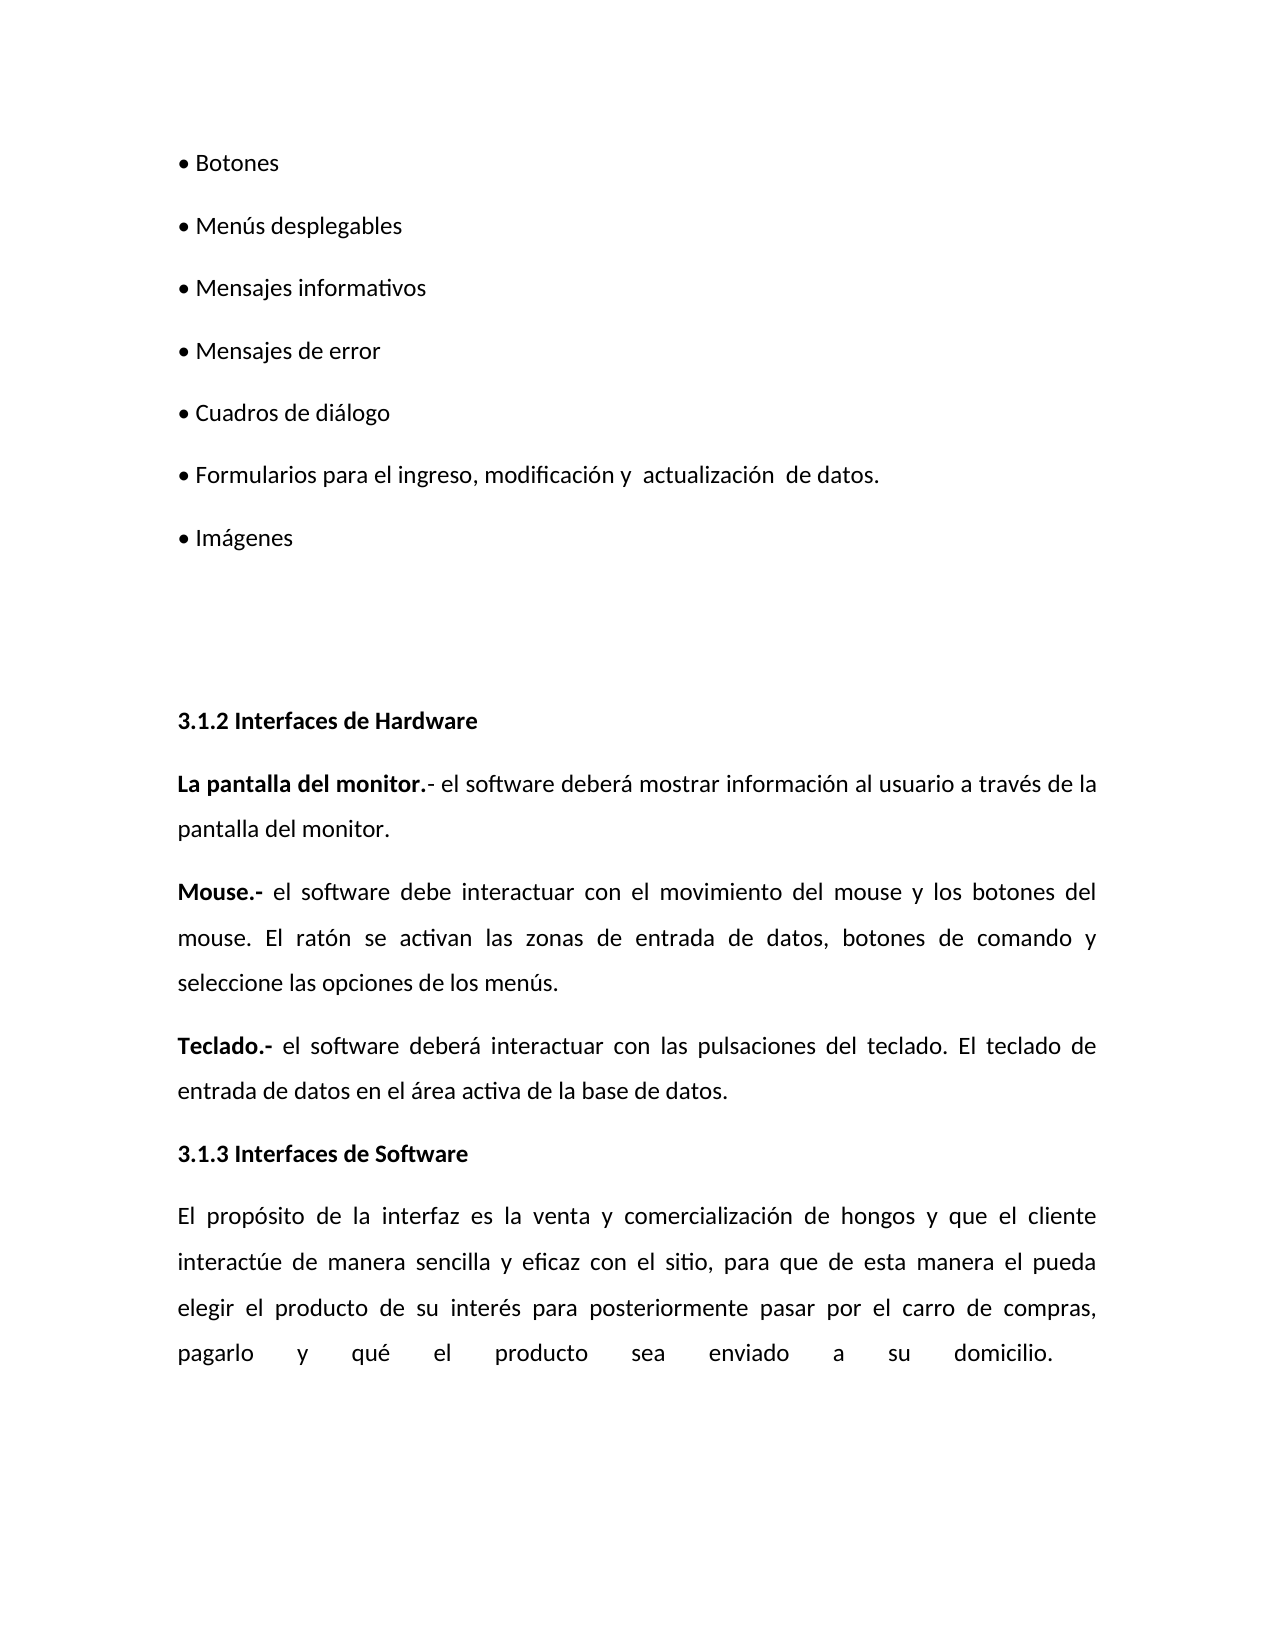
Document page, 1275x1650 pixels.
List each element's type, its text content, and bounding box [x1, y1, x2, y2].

text • Cuadros de diálogo [177, 397, 1098, 428]
text Teclado.- el software deberá interactuar con las pulsaciones del teclado. El teclado de entrada de datos en el área activa de la base de datos. [177, 1030, 1098, 1106]
text • Menús desplegables [177, 210, 1098, 241]
text • Formularios para el ingreso, modificación y actualización de datos. [177, 459, 1098, 490]
text La pantalla del monitor.- el software deberá mostrar información al usuario a través de la pantalla del monitor. [177, 768, 1098, 844]
text • Mensajes informativos [177, 272, 1098, 303]
text 3.1.3 Interfaces de Software [177, 1138, 1098, 1168]
text Mouse.- el software debe interactuar con el movimiento del mouse y los botones del mouse. El ratón se activan las zonas de entrada de datos, botones de comando y seleccione las opciones de los menús. [177, 876, 1098, 998]
text 3.1.2 Interfaces de Hardware [177, 705, 1098, 736]
text El propósito de la interfaz es la venta y comercialización de hongos y que el cliente interactúe de manera sencilla y eficaz con el sitio, para que de esta manera el pueda elegir el producto de su interés para posteriormente pasar por el carro de compras, pagarlo y qué el producto sea enviado a su domicilio. [177, 1200, 1098, 1410]
text • Botones [177, 148, 1098, 178]
text • Imágenes [177, 522, 1098, 552]
text • Mensajes de error [177, 335, 1098, 365]
